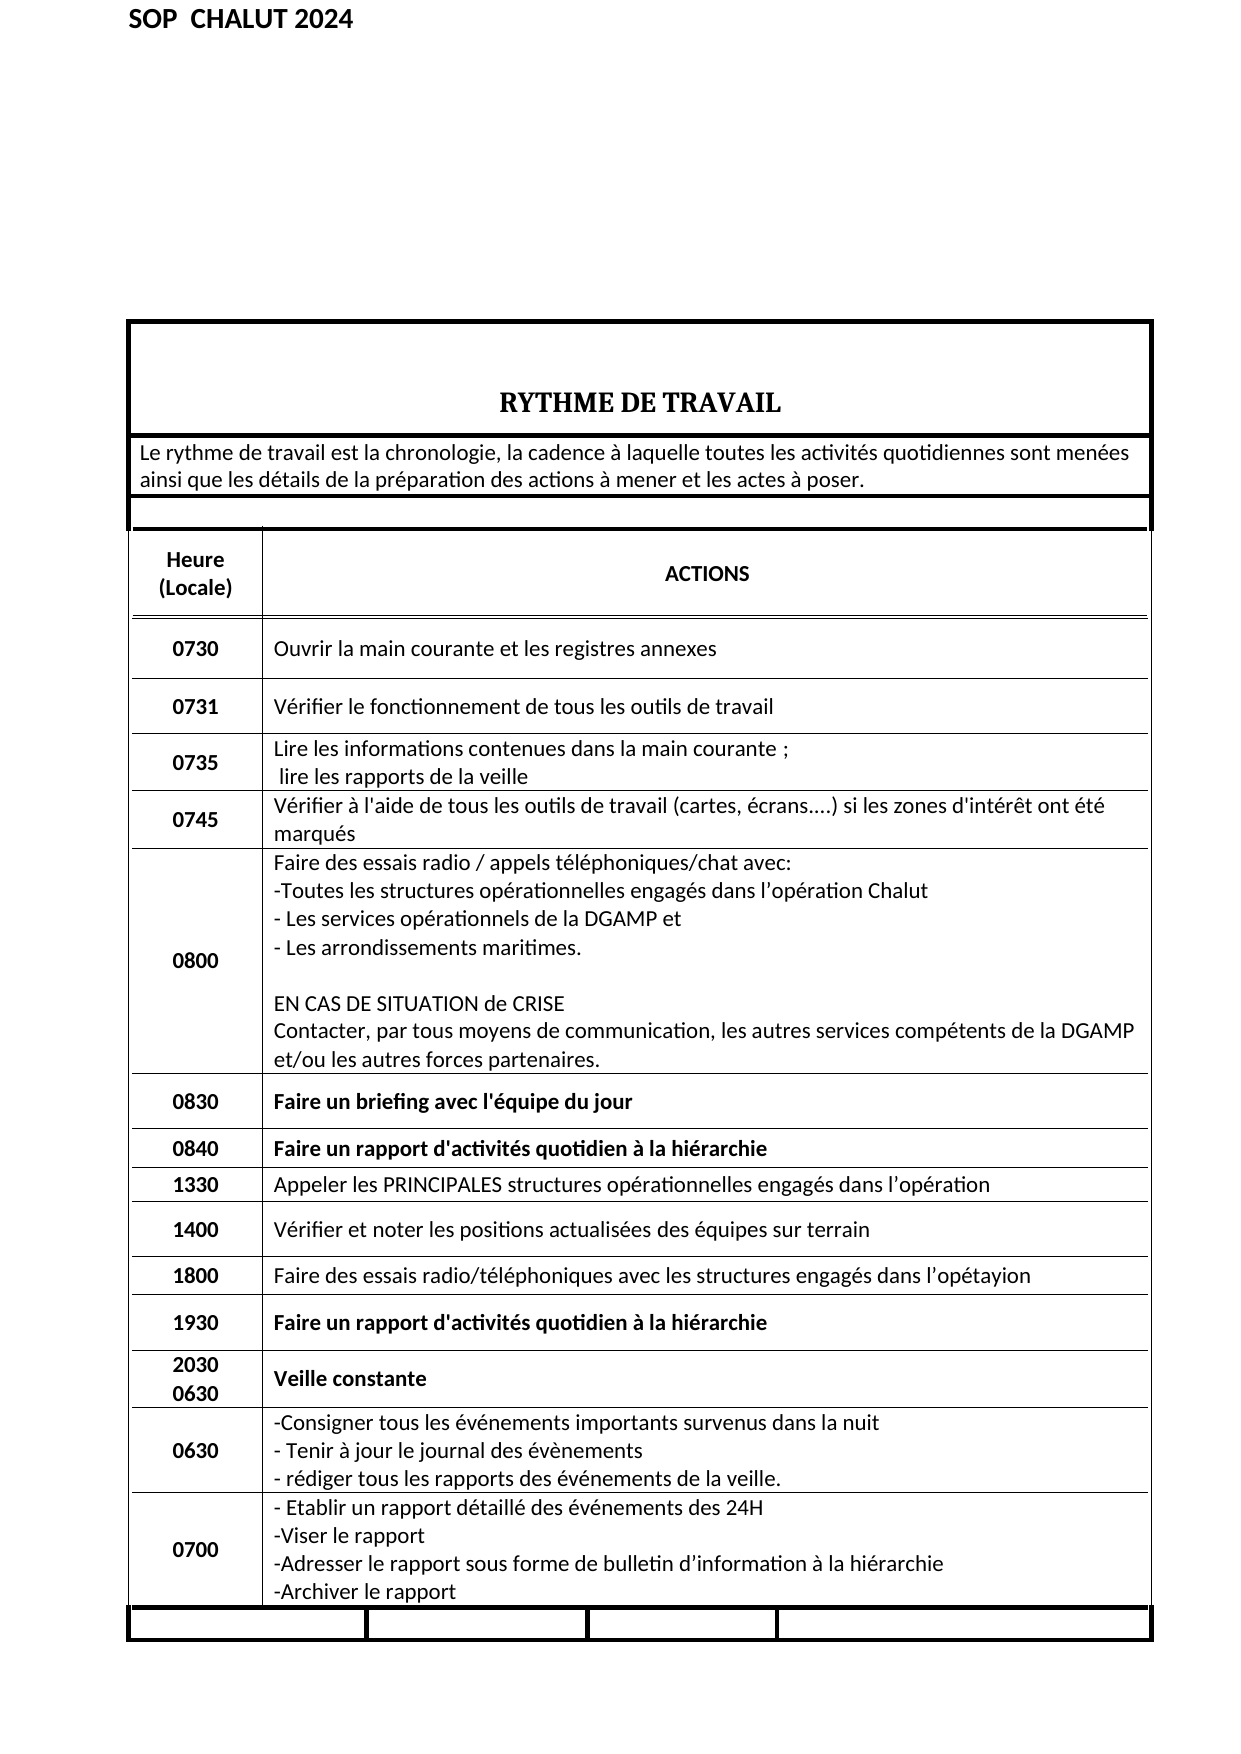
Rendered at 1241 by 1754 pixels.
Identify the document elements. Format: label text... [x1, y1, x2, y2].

table_cell Faire un rapport d'activités quotidien à la hiérarchie [263, 1128, 1151, 1167]
table_cell Vérifier et noter les positions actualisées des équipes sur terrain [263, 1201, 1151, 1256]
table_cell 0730 [129, 615, 262, 678]
table_cell 1800 [129, 1256, 262, 1294]
table_cell Faire des essais radio / appels téléphoniques/chat avec: -Toutes les structures opérationnelles engagés dans l’opération Chalut - Les services opérationnels de la DGAMP et - Les arrondissements maritimes. EN CAS DE SITUATION de CRISE Contacter, par tous moyens de communication, les autres services compétents de la DGAMP et/ou les autres forces partenaires. [263, 848, 1151, 1073]
table_cell Le rythme de travail est la chronologie, la cadence à laquelle toutes les activités quotidiennes sont menées ainsi que les détails de la préparation des actions à mener et les actes à poser. [131, 438, 1149, 494]
table_cell ACTIONS [263, 526, 1151, 615]
table_cell Faire des essais radio/téléphoniques avec les structures engagés dans l’opétayion [263, 1256, 1151, 1294]
table_cell [590, 1610, 775, 1638]
table_cell Faire un rapport d'activités quotidien à la hiérarchie [263, 1294, 1151, 1349]
table_cell Vérifier le fonctionnement de tous les outils de travail [263, 678, 1151, 733]
table_cell Vérifier à l'aide de tous les outils de travail (cartes, écrans....) si les zones d'intérêt ont été marqués [263, 790, 1151, 847]
table_cell Lire les informations contenues dans la main courante ; lire les rapports de la veille [263, 733, 1151, 790]
table_header RYTHME DE TRAVAIL [131, 324, 1149, 433]
table_cell [369, 1610, 585, 1638]
table_cell 1930 [129, 1294, 262, 1349]
table_cell 0731 [129, 678, 262, 733]
table_cell Appeler les PRINCIPALES structures opérationnelles engagés dans l’opération [263, 1167, 1151, 1201]
table_cell [131, 498, 1149, 526]
table_cell [131, 1605, 364, 1638]
table_cell Heure (Locale) [129, 526, 262, 615]
table_cell 1400 [129, 1201, 262, 1256]
table_cell Ouvrir la main courante et les registres annexes [263, 615, 1151, 678]
table_cell 1330 [129, 1167, 262, 1201]
table_cell 0745 [129, 790, 262, 847]
table_cell -Consigner tous les événements importants survenus dans la nuit - Tenir à jour le journal des évènements - rédiger tous les rapports des événements de la veille. [263, 1407, 1151, 1492]
table_cell 2030 0630 [129, 1350, 262, 1407]
table_cell 0735 [129, 733, 262, 790]
table_cell 0700 [129, 1492, 262, 1605]
table_cell 0630 [129, 1407, 262, 1492]
table_cell - Etablir un rapport détaillé des événements des 24H -Viser le rapport -Adresser le rapport sous forme de bulletin d’information à la hiérarchie -Archiver le rapport [263, 1492, 1151, 1605]
table_cell [779, 1605, 1149, 1638]
table_cell 0830 [129, 1073, 262, 1128]
table_cell 0840 [129, 1128, 262, 1167]
table_cell 0800 [129, 848, 262, 1073]
table_cell Faire un briefing avec l'équipe du jour [263, 1073, 1151, 1128]
table_cell Veille constante [263, 1350, 1151, 1407]
